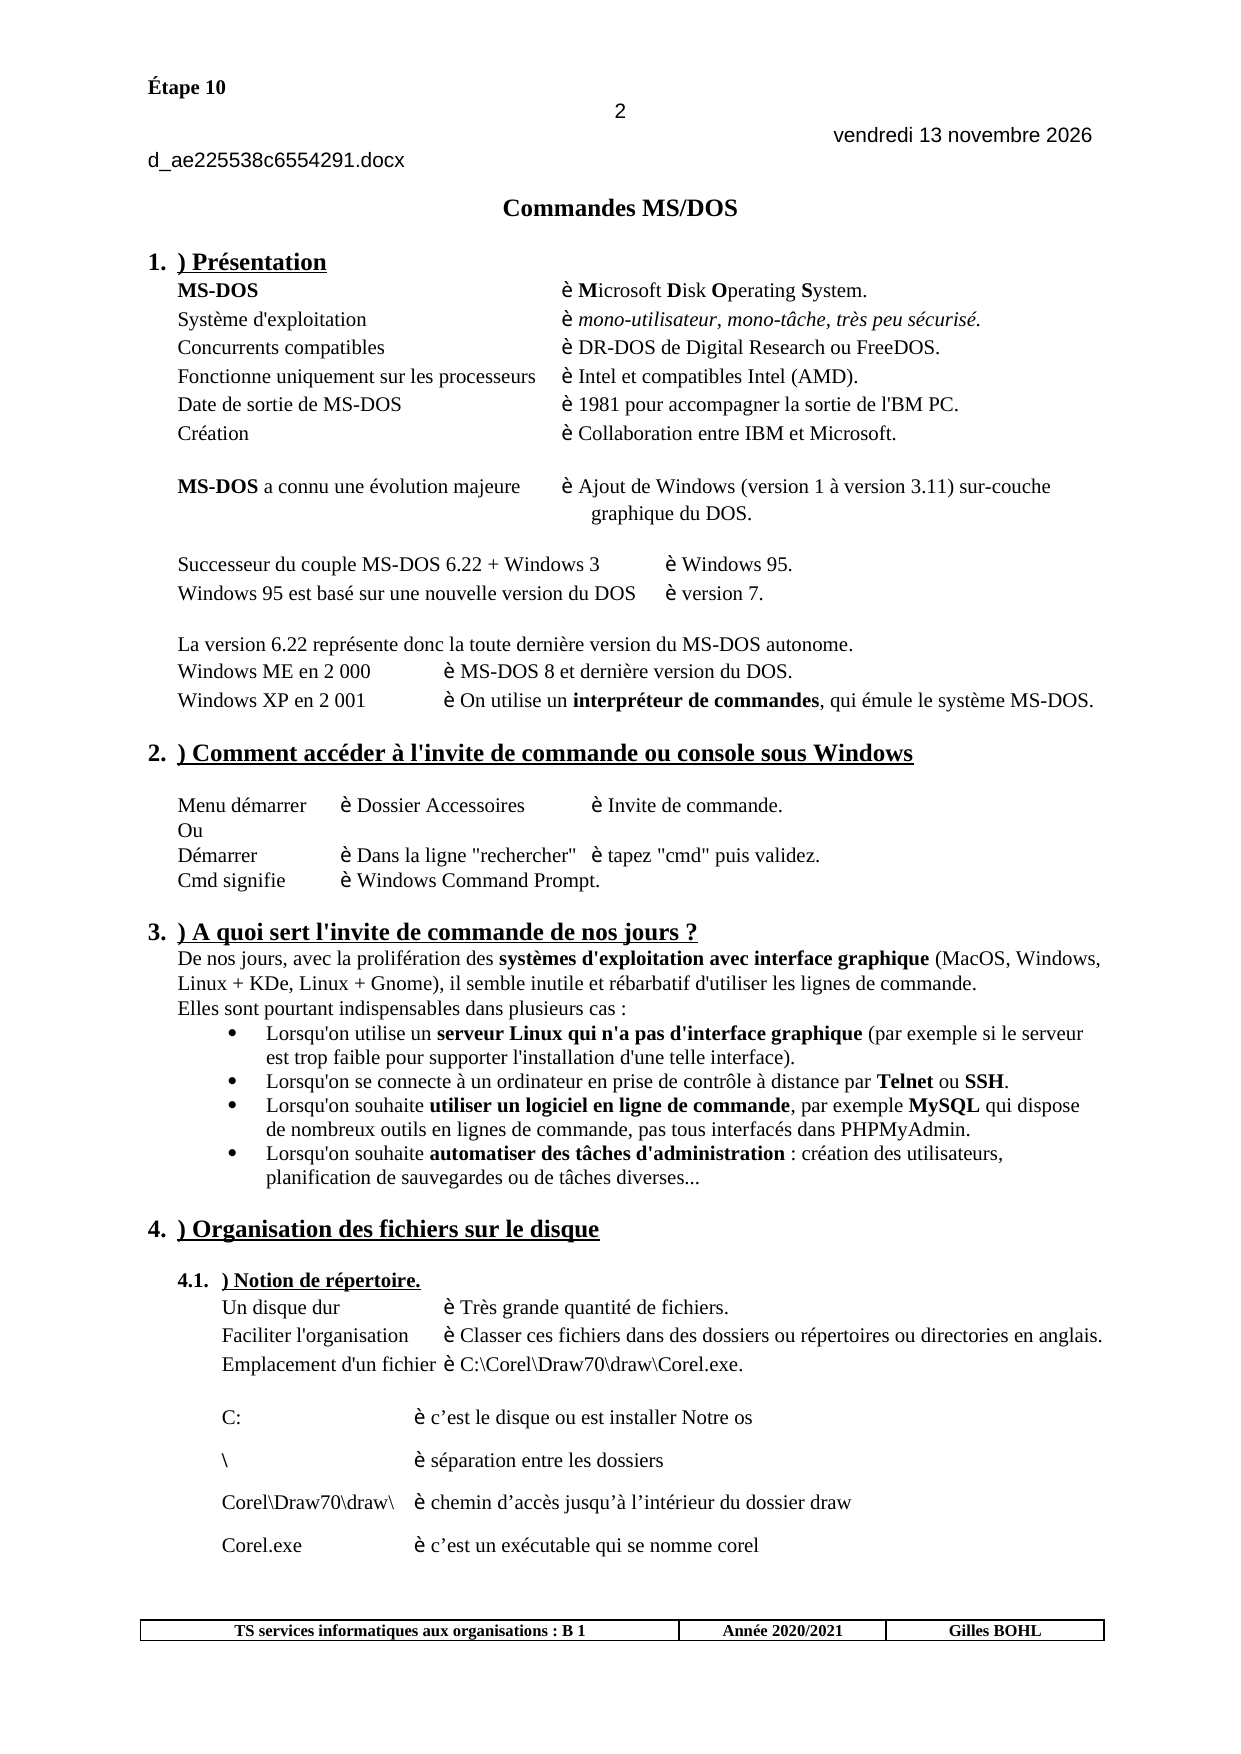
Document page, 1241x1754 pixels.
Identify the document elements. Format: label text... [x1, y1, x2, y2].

list Lorsqu'on utilise un serveur Linux qui n'a pas d'interface graphique (par exemple si le serveur est trop faible pour supporter l'installation d'une telle interface). [229, 1021, 1092, 1069]
text Création è Collaboration entre IBM et Microsoft. [177, 418, 1092, 446]
text ) Organisation des fichiers sur le disque [148, 1214, 1092, 1243]
text Date de sortie de MS-DOS è 1981 pour accompagner la sortie de l'BM PC. [177, 389, 1092, 418]
text ) A quoi sert l'invite de commande de nos jours ? [148, 917, 1092, 946]
text ) Présentation [148, 247, 1092, 275]
text Démarrer è Dans la ligne "rechercher" è tapez "cmd" puis validez. [177, 842, 1122, 867]
text La version 6.22 représente donc la toute dernière version du MS-DOS autonome. [177, 631, 1092, 656]
text Menu démarrer è Dossier Accessoires è Invite de commande. [177, 792, 1122, 817]
text Cmd signifie è Windows Command Prompt. [177, 867, 1122, 892]
text Système d'exploitation è mono-utilisateur, mono-tâche, très peu sécurisé. [177, 304, 1092, 332]
text C: è c’est le disque ou est installer Notre os [222, 1402, 1211, 1431]
text Ou [177, 817, 1122, 842]
text \ è séparation entre les dossiers [222, 1445, 1122, 1473]
text Corel.exe è c’est un exécutable qui se nomme corel [222, 1530, 1122, 1558]
text Faciliter l'organisation è Classer ces fichiers dans des dossiers ou répertoires ou directories en anglais. [222, 1320, 1122, 1349]
text Successeur du couple MS-DOS 6.22 + Windows 3 è Windows 95. [177, 549, 1092, 578]
text 02 Prise en main MSDOS 02.docx [148, 148, 1092, 172]
text MS-DOS a connu une évolution majeure è Ajout de Windows (version 1 à version 3.11) sur-couche graphique du DOS. [177, 471, 1092, 524]
text Windows XP en 2 001 è On utilise un interpréteur de commandes, qui émule le système MS-DOS. [177, 685, 1122, 713]
list Lorsqu'on souhaite utiliser un logiciel en ligne de commande, par exemple MySQL qui dispose de nombreux outils en lignes de commande, pas tous interfacés dans PHPMyAdmin. [229, 1093, 1092, 1141]
text Windows ME en 2 000 è MS-DOS 8 et dernière version du DOS. [177, 656, 1092, 685]
text Elles sont pourtant indispensables dans plusieurs cas : [177, 996, 1122, 1021]
text De nos jours, avec la prolifération des systèmes d'exploitation avec interface graphique (MacOS, Windows, Linux + KDe, Linux + Gnome), il semble inutile et rébarbatif d'utiliser les lignes de commande. [177, 946, 1122, 996]
text Fonctionne uniquement sur les processeurs è Intel et compatibles Intel (AMD). [177, 361, 1092, 389]
subtitle ) Notion de répertoire. [177, 1268, 1092, 1292]
text Commandes MS/DOS [148, 197, 1092, 222]
text Un disque dur è Très grande quantité de fichiers. [222, 1292, 1122, 1320]
list Lorsqu'on souhaite automatiser des tâches d'administration : création des utilisateurs, planification de sauvegardes ou de tâches diverses... [229, 1141, 1092, 1189]
list Lorsqu'on se connecte à un ordinateur en prise de contrôle à distance par Telnet ou SSH. [229, 1069, 1092, 1093]
text Corel\Draw70\draw\ è chemin d’accès jusqu’à l’intérieur du dossier draw [222, 1487, 1122, 1516]
text Concurrents compatibles è DR-DOS de Digital Research ou FreeDOS. [177, 332, 1092, 361]
text MS-DOS è Microsoft Disk Operating System. [177, 275, 1092, 304]
text Emplacement d'un fichier è C:\Corel\Draw70\draw\Corel.exe. [222, 1349, 1122, 1377]
text ) Comment accéder à l'invite de commande ou console sous Windows [148, 738, 1092, 767]
text Windows 95 est basé sur une nouvelle version du DOS è version 7. [177, 578, 1092, 606]
